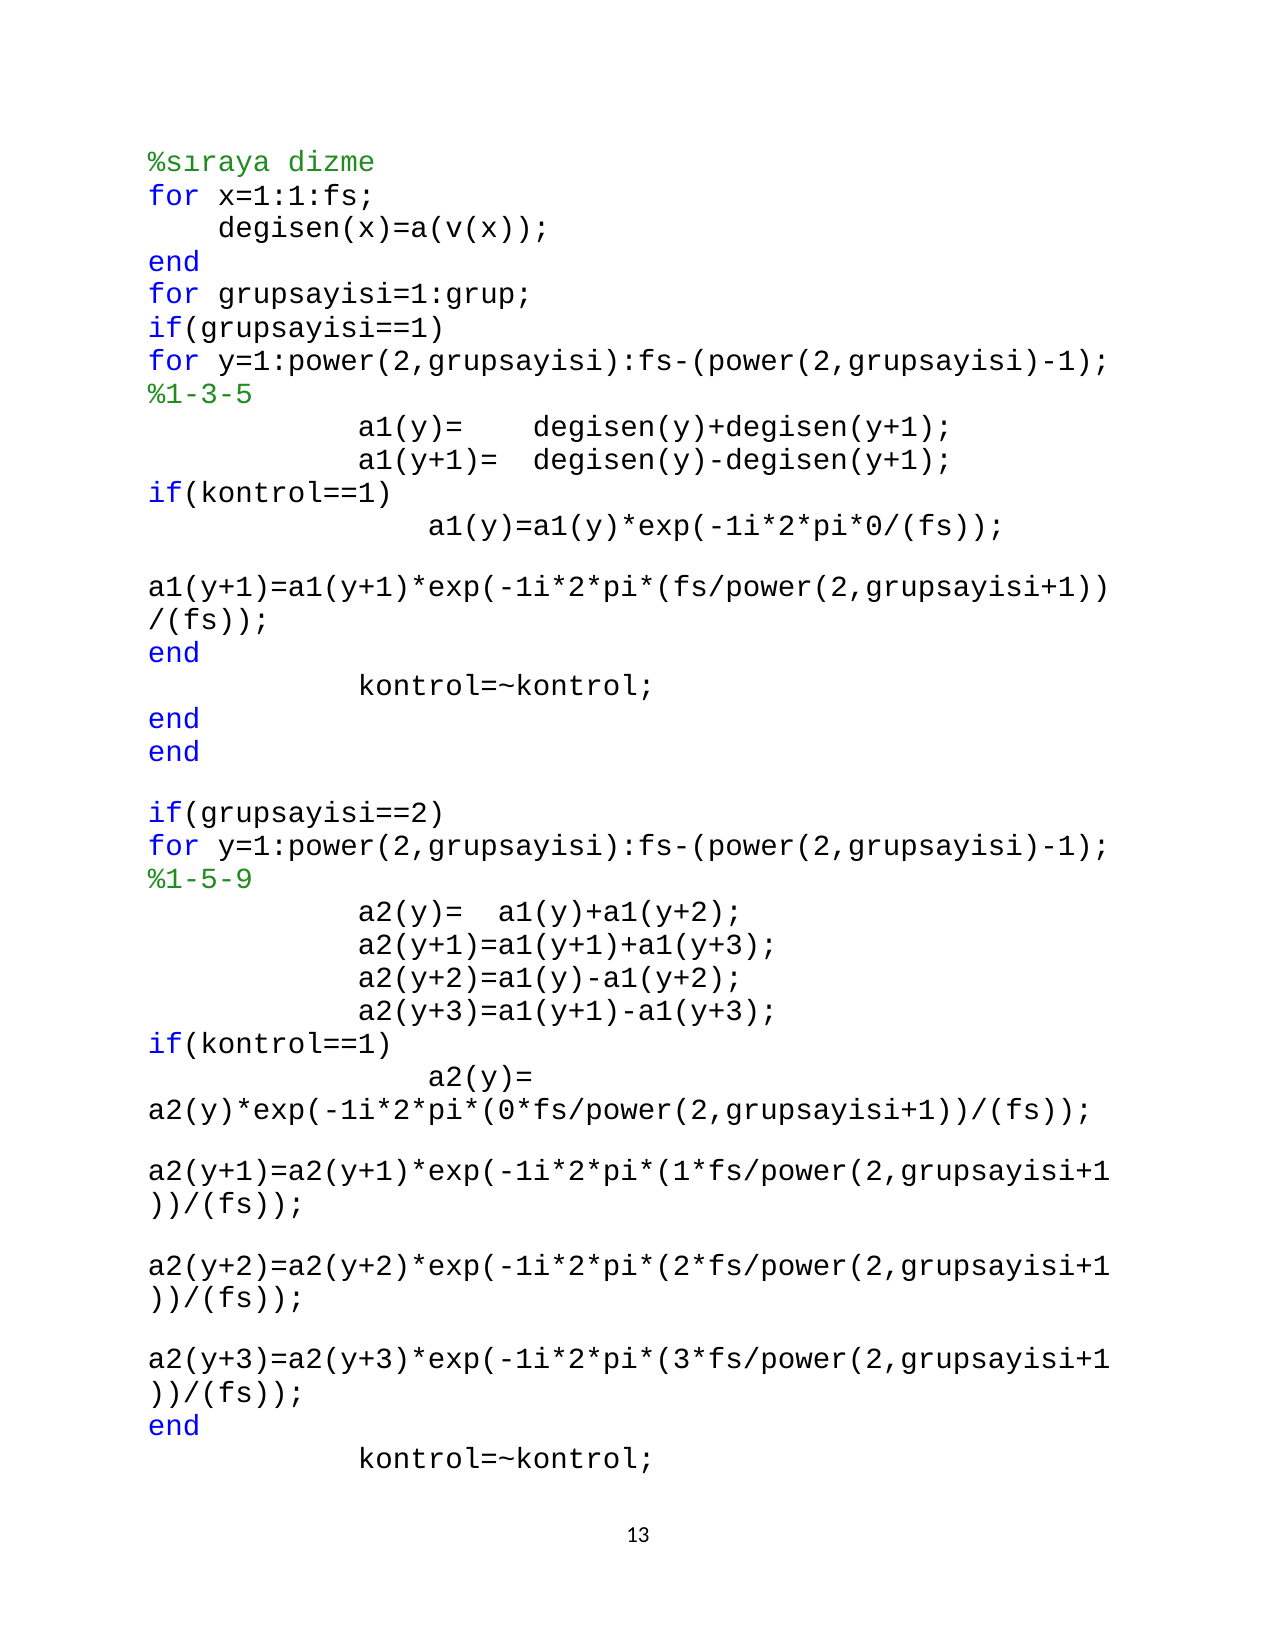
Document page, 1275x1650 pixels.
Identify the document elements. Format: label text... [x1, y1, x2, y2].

text a1(y)=a1(y)*exp(-1i*2*pi*0/(fs)); [148, 511, 1127, 544]
text if(kontrol==1) [148, 1029, 1127, 1062]
text a2(y+3)=a2(y+3)*exp(-1i*2*pi*(3*fs/power(2,grupsayisi+1))/(fs)); [148, 1317, 1127, 1411]
text a2(y)= a1(y)+a1(y+2); [148, 897, 1127, 930]
text end [148, 737, 1127, 770]
text a1(y)= degisen(y)+degisen(y+1); [148, 412, 1127, 445]
text for y=1:power(2,grupsayisi):fs-(power(2,grupsayisi)-1);%1-5-9 [148, 831, 1127, 897]
text for x=1:1:fs; [148, 181, 1127, 214]
text degisen(x)=a(v(x)); [148, 214, 1127, 247]
text %sıraya dizme [148, 148, 1127, 181]
text end [148, 247, 1127, 280]
text end [148, 704, 1127, 737]
text a1(y+1)= degisen(y)-degisen(y+1); [148, 445, 1127, 478]
text a2(y+1)=a2(y+1)*exp(-1i*2*pi*(1*fs/power(2,grupsayisi+1))/(fs)); [148, 1128, 1127, 1223]
text if(grupsayisi==2) [148, 798, 1127, 831]
text if(kontrol==1) [148, 478, 1127, 511]
text a2(y+2)=a2(y+2)*exp(-1i*2*pi*(2*fs/power(2,grupsayisi+1))/(fs)); [148, 1223, 1127, 1317]
text kontrol=~kontrol; [148, 1444, 1127, 1477]
text for y=1:power(2,grupsayisi):fs-(power(2,grupsayisi)-1);%1-3-5 [148, 346, 1127, 412]
text a2(y+2)=a1(y)-a1(y+2); [148, 963, 1127, 996]
text a1(y+1)=a1(y+1)*exp(-1i*2*pi*(fs/power(2,grupsayisi+1))/(fs)); [148, 544, 1127, 638]
text end [148, 1411, 1127, 1444]
text if(grupsayisi==1) [148, 313, 1127, 346]
text a2(y)= a2(y)*exp(-1i*2*pi*(0*fs/power(2,grupsayisi+1))/(fs)); [148, 1062, 1127, 1128]
text a2(y+3)=a1(y+1)-a1(y+3); [148, 996, 1127, 1029]
text kontrol=~kontrol; [148, 671, 1127, 704]
text for grupsayisi=1:grup; [148, 280, 1127, 313]
text a2(y+1)=a1(y+1)+a1(y+3); [148, 930, 1127, 963]
text end [148, 638, 1127, 671]
